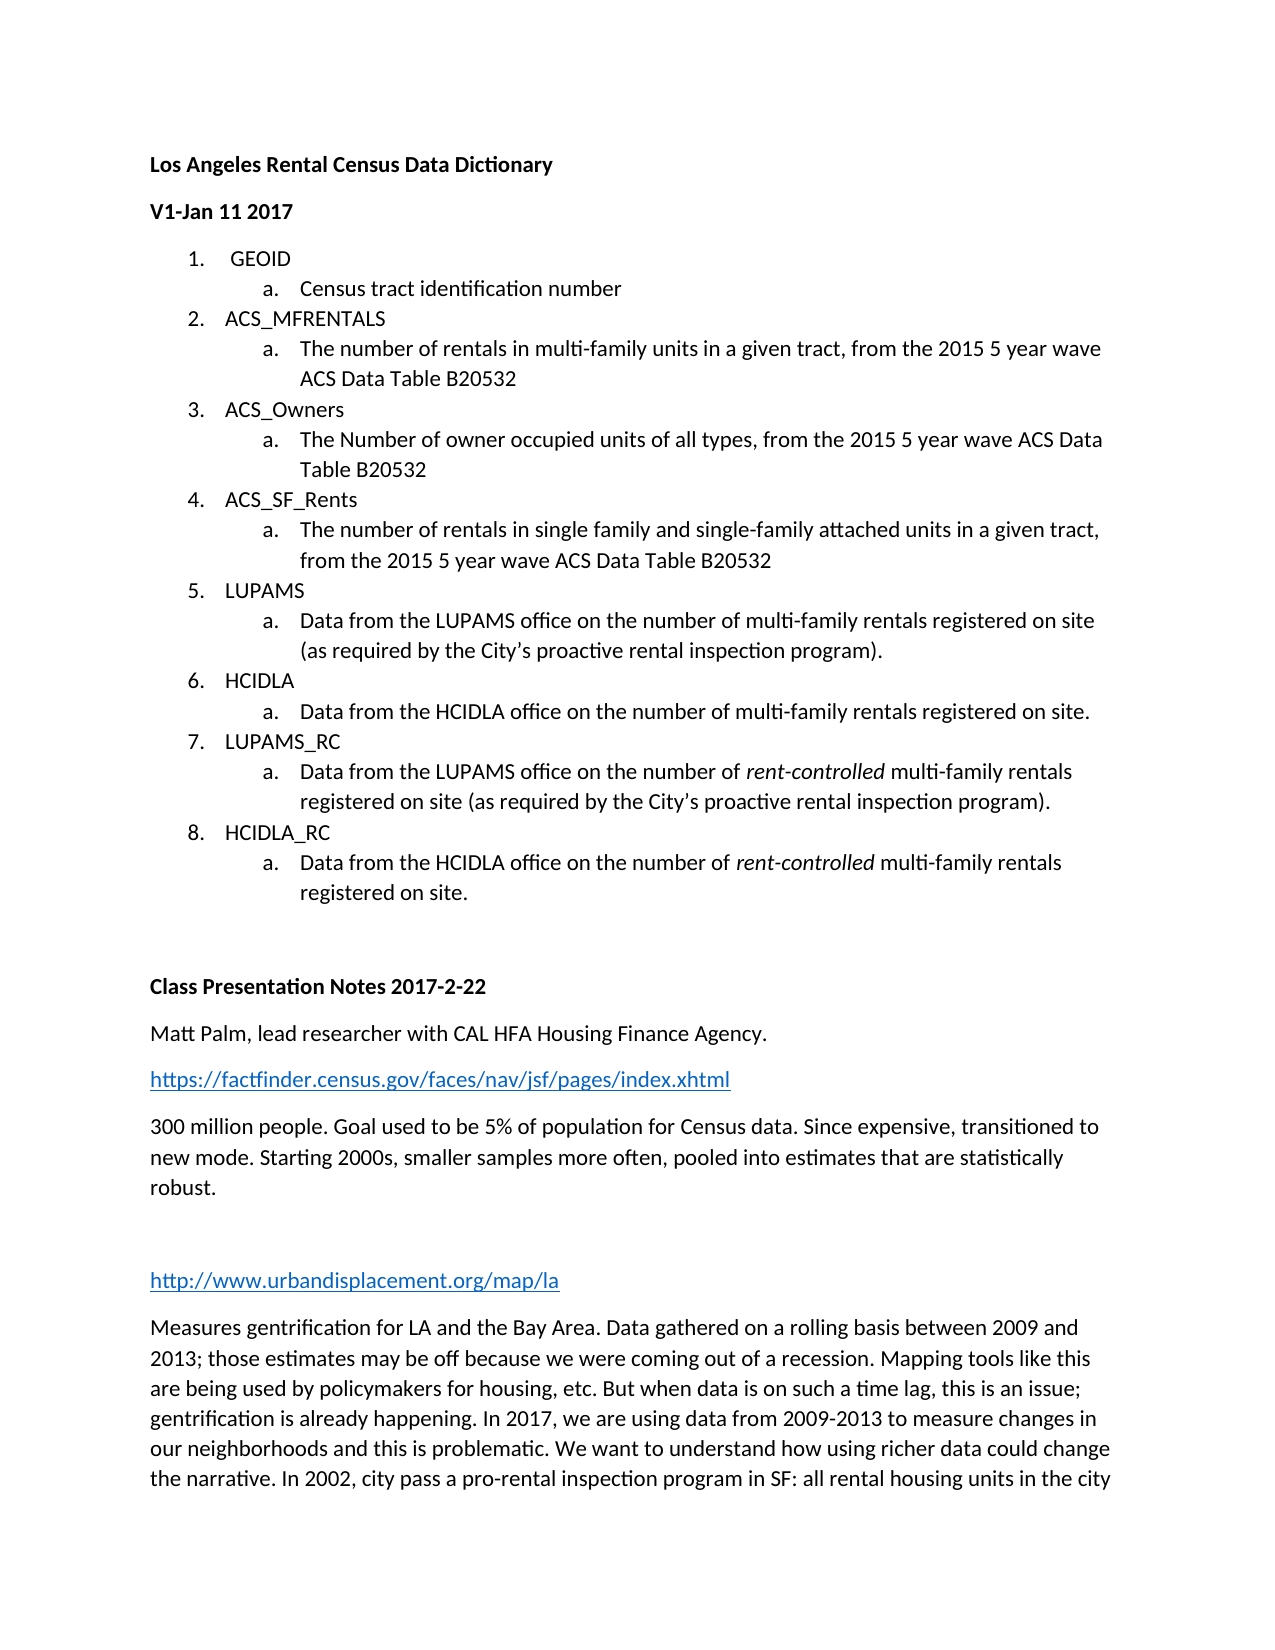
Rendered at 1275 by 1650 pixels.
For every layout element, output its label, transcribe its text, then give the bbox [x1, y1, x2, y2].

list The number of rentals in multi-family units in a given tract, from the 2015 5 year wave ACS Data Table B20532 [262, 334, 1125, 393]
text https://factfinder.census.gov/faces/nav/jsf/pages/index.xhtml [150, 1066, 1125, 1094]
list Data from the HCIDLA office on the number of multi-family rentals registered on site. [262, 697, 1125, 725]
text Class Presentation Notes 2017-2-22 [150, 972, 1125, 1000]
text http://www.urbandisplacement.org/map/la [150, 1267, 1125, 1295]
list LUPAMS_RC [187, 727, 1125, 755]
text Los Angeles Rental Census Data Dictionary [150, 150, 1125, 178]
list ACS_SF_Rents [187, 485, 1125, 513]
list ACS_Owners [187, 395, 1125, 423]
list Census tract identification number [262, 274, 1125, 302]
list Data from the LUPAMS office on the number of multi-family rentals registered on site (as required by the City’s proactive rental inspection program). [262, 606, 1125, 664]
list The Number of owner occupied units of all types, from the 2015 5 year wave ACS Data Table B20532 [262, 425, 1125, 483]
text Matt Palm, lead researcher with CAL HFA Housing Finance Agency. [150, 1019, 1125, 1047]
text 300 million people. Goal used to be 5% of population for Census data. Since expensive, transitioned to new mode. Starting 2000s, smaller samples more often, pooled into estimates that are statistically robust. [150, 1112, 1125, 1201]
list HCIDLA [187, 667, 1125, 695]
list GEOID [187, 244, 1125, 272]
list HCIDLA_RC [187, 818, 1125, 846]
text V1-Jan 11 2017 [150, 197, 1125, 225]
list ACS_MFRENTALS [187, 304, 1125, 332]
list The number of rentals in single family and single-family attached units in a given tract, from the 2015 5 year wave ACS Data Table B20532 [262, 516, 1125, 574]
list Data from the HCIDLA office on the number of rent-controlled multi-family rentals registered on site. [262, 848, 1125, 906]
list LUPAMS [187, 576, 1125, 604]
list Data from the LUPAMS office on the number of rent-controlled multi-family rentals registered on site (as required by the City’s proactive rental inspection program). [262, 757, 1125, 816]
